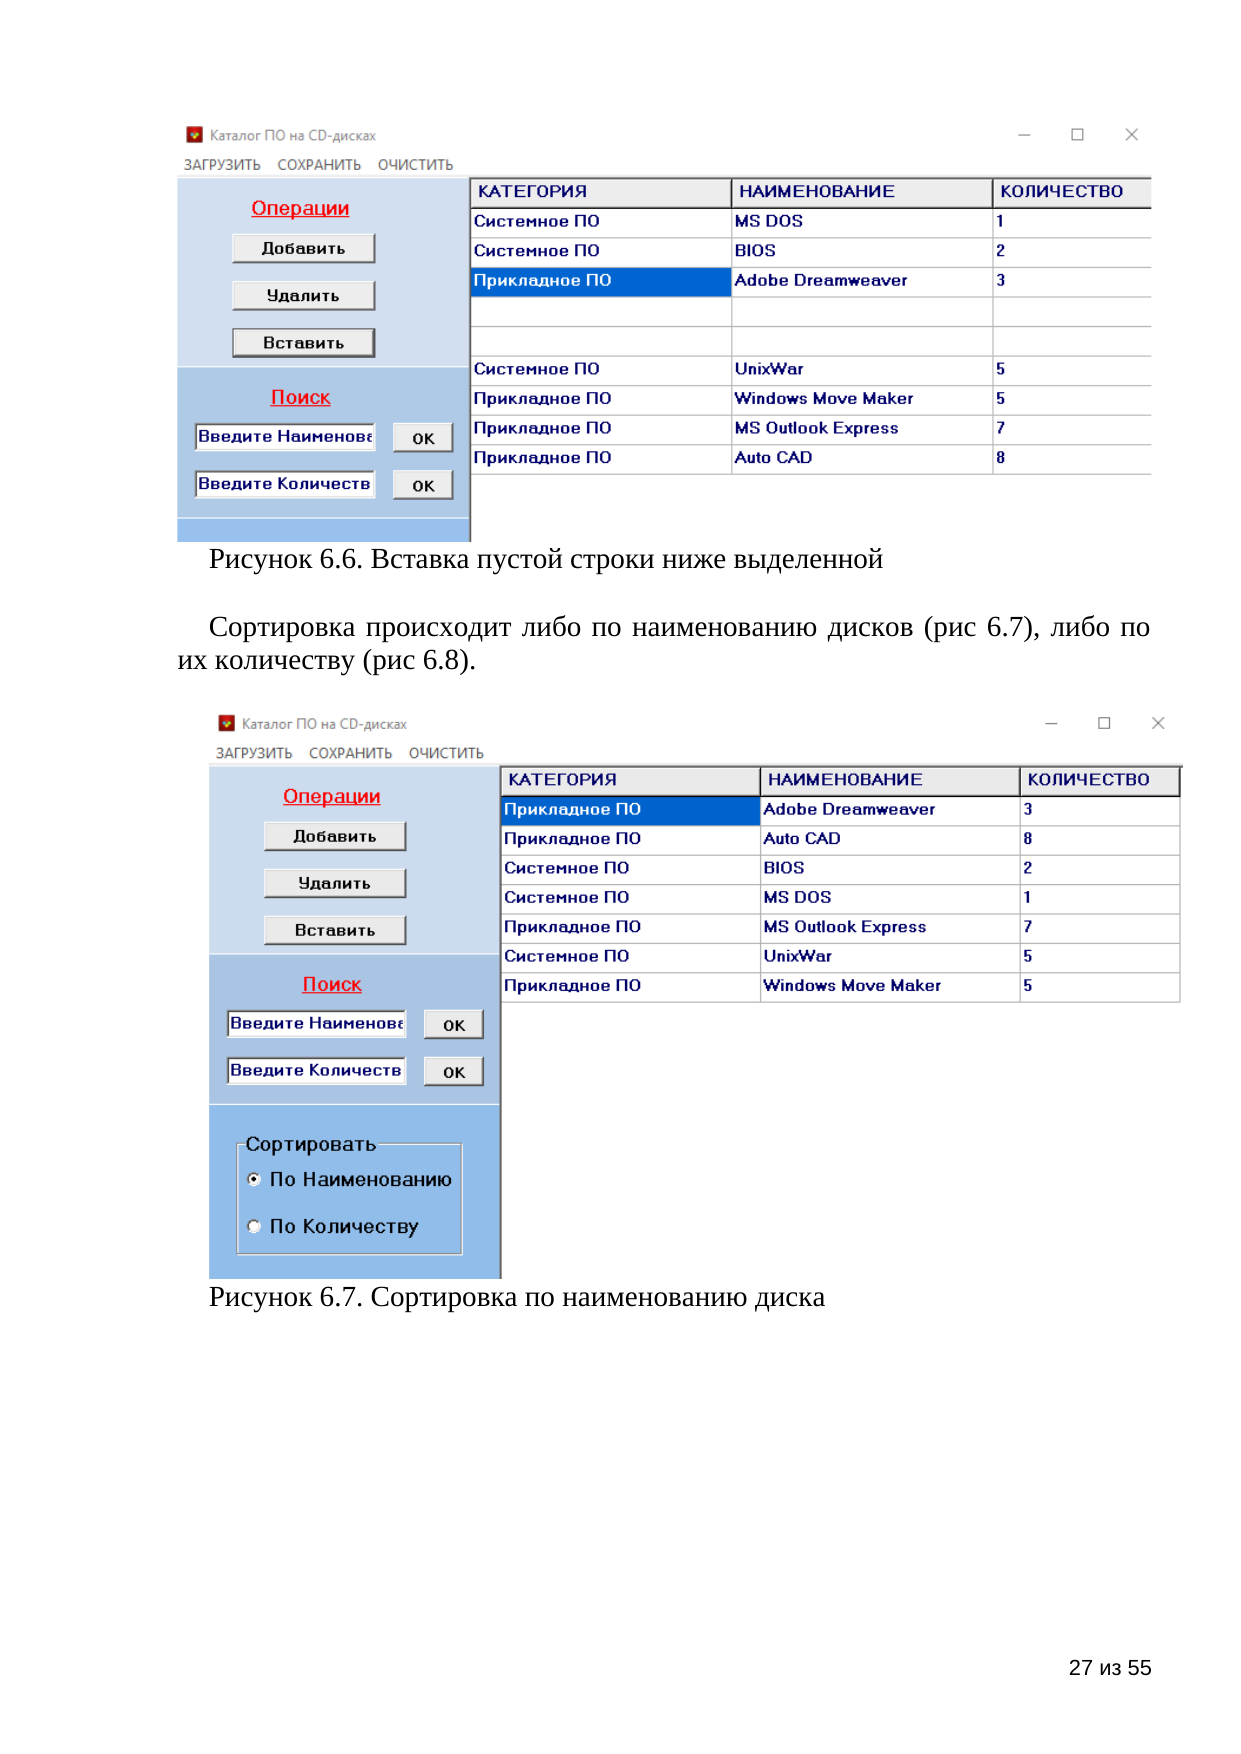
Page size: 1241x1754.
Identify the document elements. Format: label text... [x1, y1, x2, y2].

picture [208, 709, 1183, 1279]
picture [177, 118, 1152, 542]
text Рисунок 6.7. Сортировка по наименованию диска [208, 1279, 1152, 1312]
text Сортировка происходит либо по наименованию дисков (рис 6.7), либо по их количеству (рис 6.8). [177, 609, 1152, 676]
text Рисунок 6.6. Вставка пустой строки ниже выделенной [208, 542, 1152, 575]
